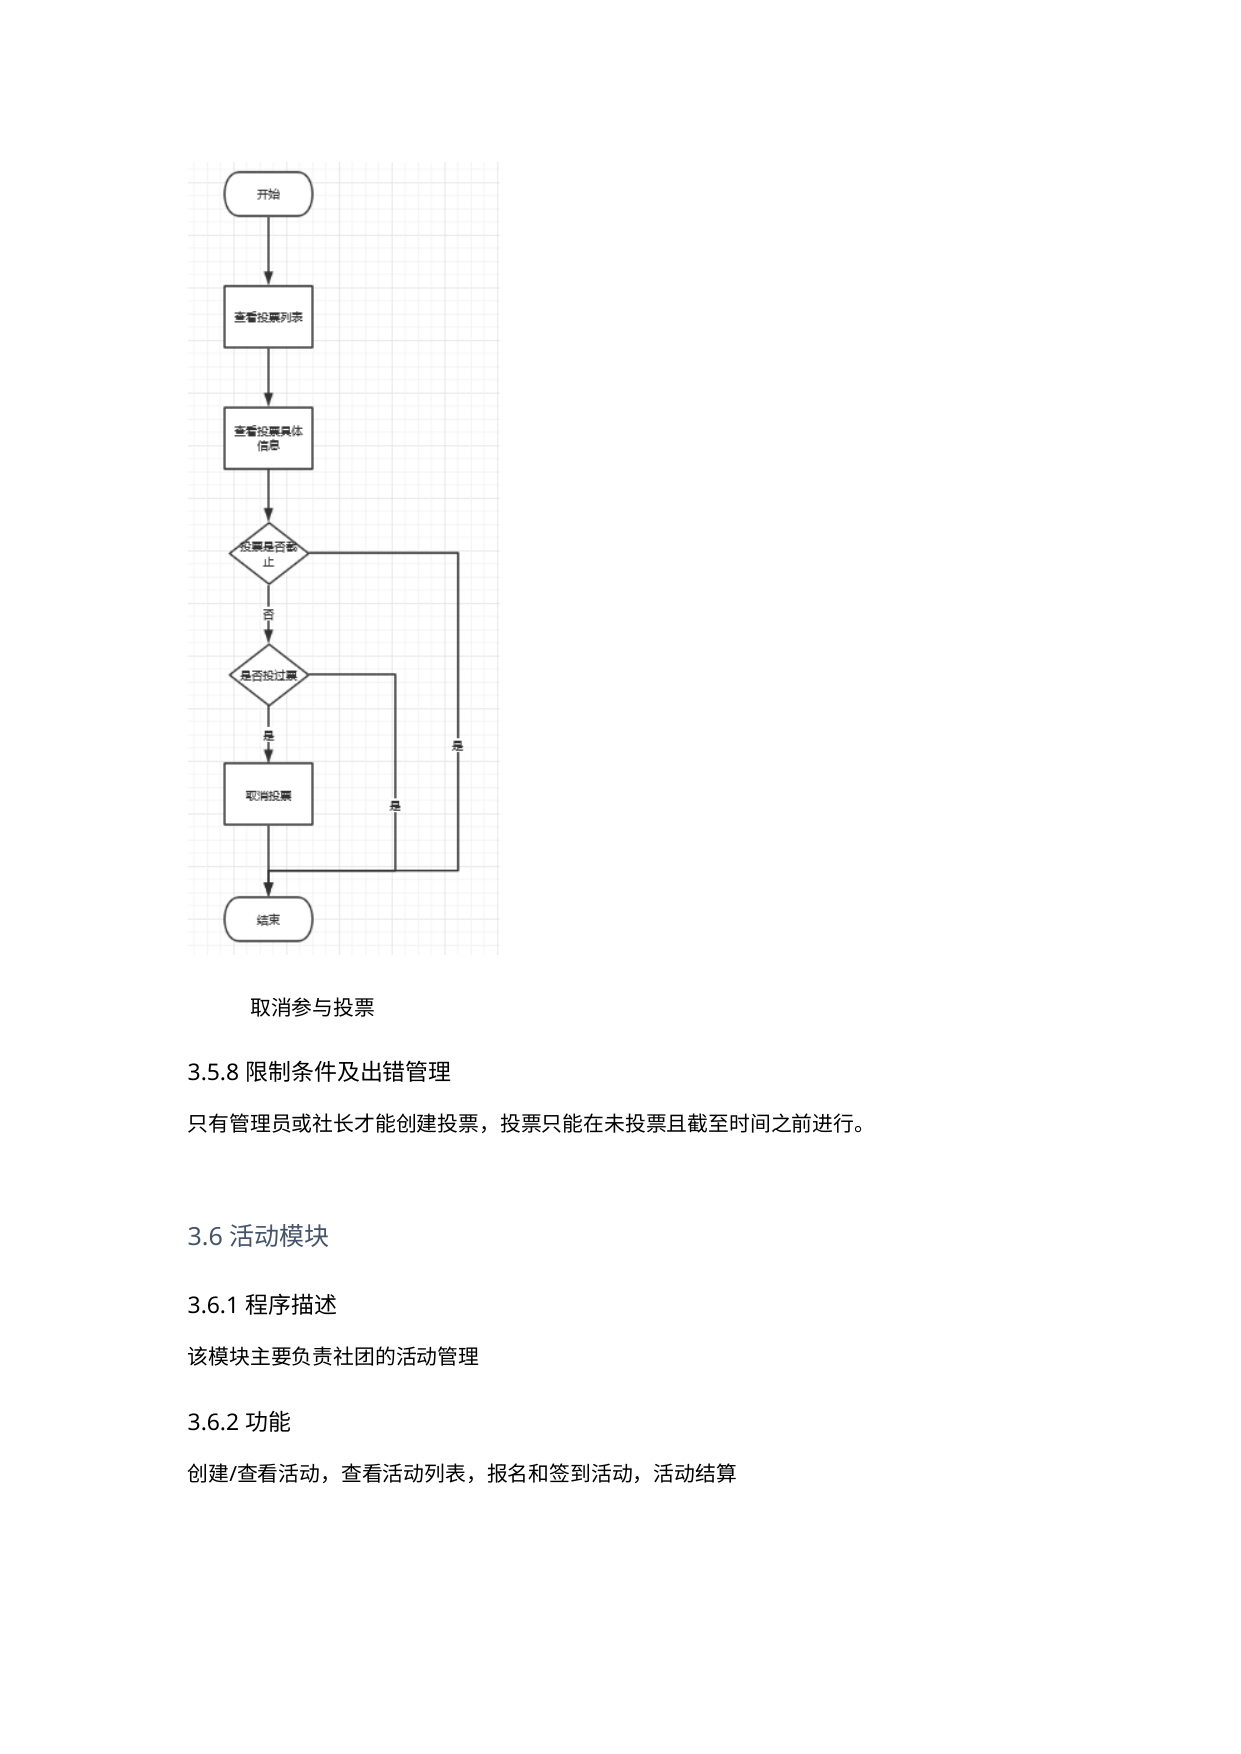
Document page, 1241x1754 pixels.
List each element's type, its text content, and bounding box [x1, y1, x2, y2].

text 只有管理员或社长才能创建投票，投票只能在未投票且截至时间之前进行。 [187, 1106, 1053, 1139]
text 取消参与投票 [187, 990, 1053, 1022]
subtitle 3.6.1 程序描述 [187, 1271, 1053, 1336]
subtitle 3.6.2 功能 [187, 1387, 1053, 1452]
text 创建/查看活动，查看活动列表，报名和签到活动，活动结算 [187, 1456, 1053, 1488]
picture [187, 162, 501, 955]
text 该模块主要负责社团的活动管理 [187, 1339, 1053, 1372]
subtitle 3.5.8 限制条件及出错管理 [187, 1038, 1053, 1103]
subtitle 3.6 活动模块 [187, 1202, 1053, 1267]
